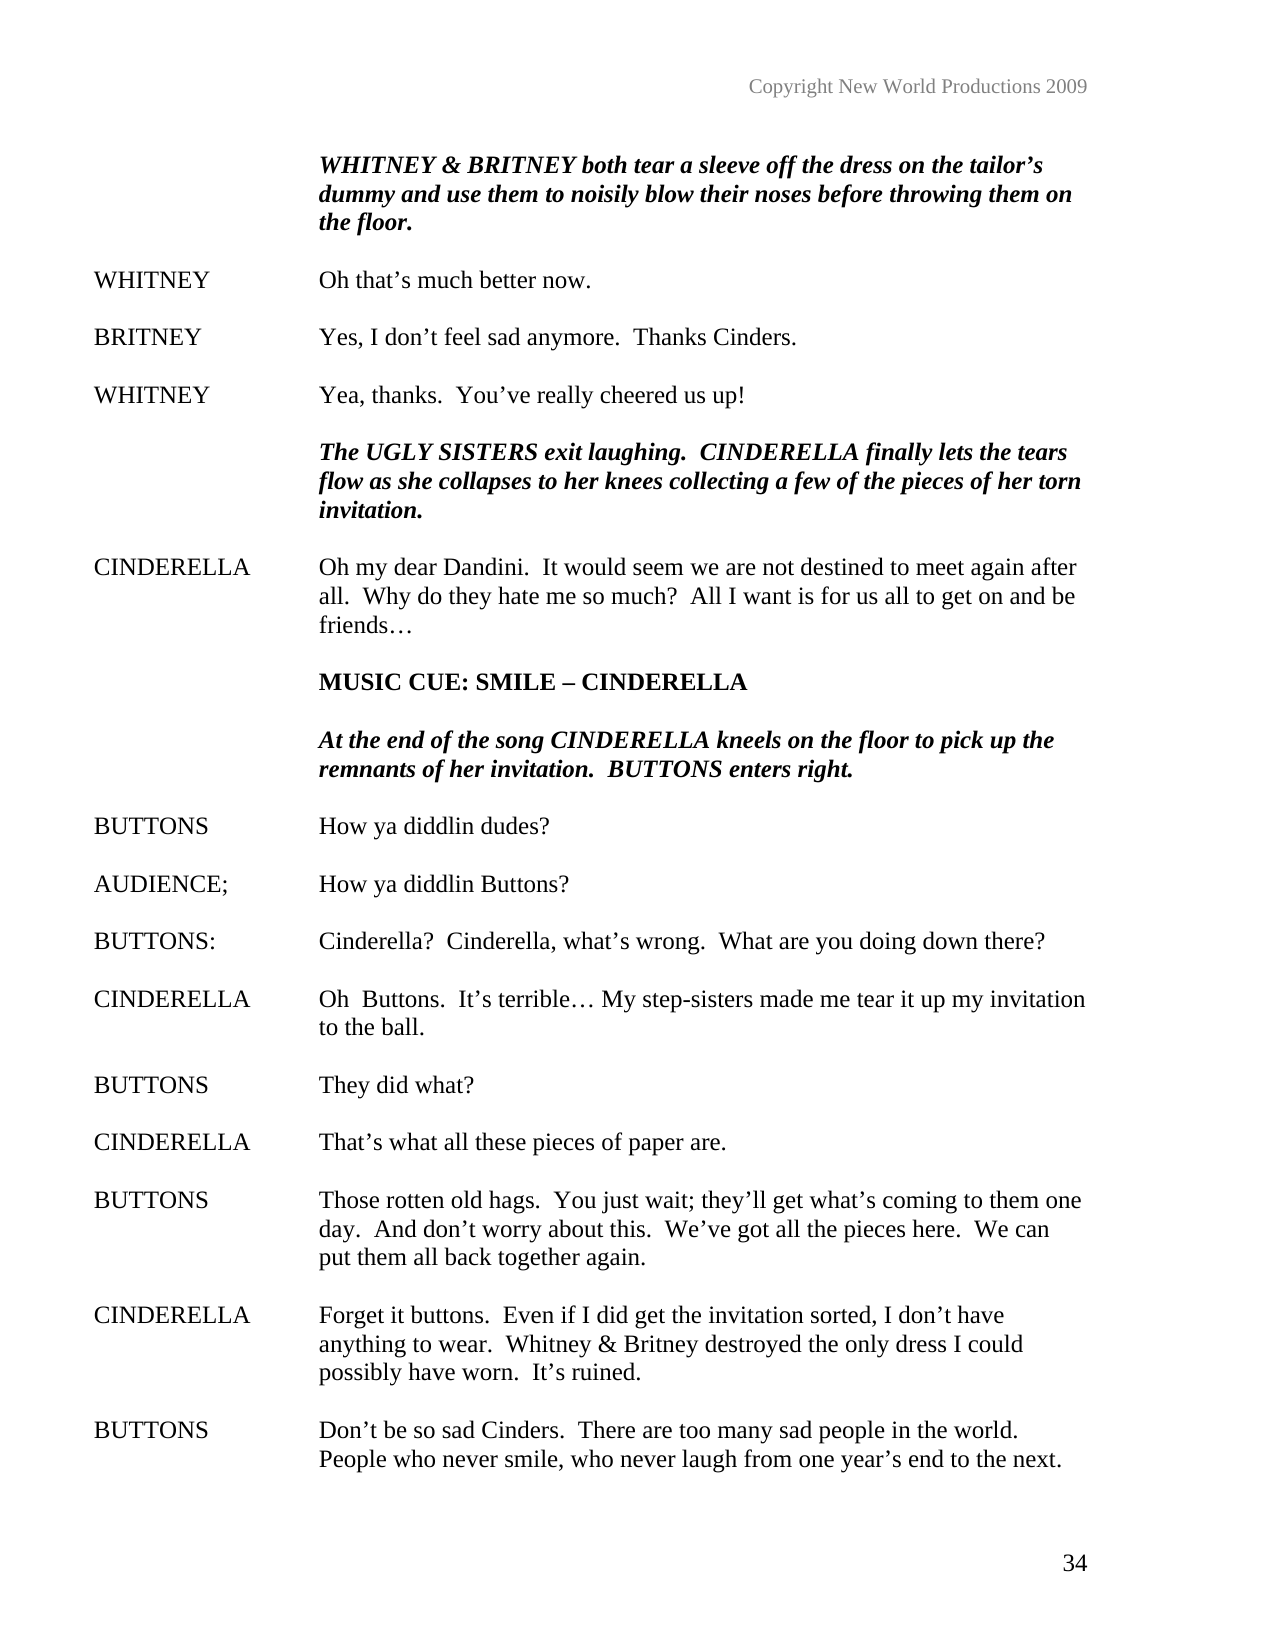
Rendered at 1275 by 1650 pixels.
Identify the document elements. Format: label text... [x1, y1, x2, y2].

text BUTTONS How ya diddlin dudes? [94, 811, 1087, 840]
text MUSIC CUE: SMILE – CINDERELLA [94, 667, 1087, 696]
text BRITNEY Yes, I don’t feel sad anymore. Thanks Cinders. [94, 322, 1087, 351]
text WHITNEY & BRITNEY both tear a sleeve off the dress on the tailor’s dummy and use them to noisily blow their noses before throwing them on the floor. [94, 150, 1087, 236]
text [94, 1415, 1087, 1472]
text WHITNEY Oh that’s much better now. [94, 265, 1087, 294]
text WHITNEY Yea, thanks. You’ve really cheered us up! [94, 380, 1087, 409]
text CINDERELLA Oh my dear Dandini. It would seem we are not destined to meet again after all. Why do they hate me so much? All I want is for us all to get on and be friends… [94, 552, 1087, 639]
text BUTTONS: Cinderella? Cinderella, what’s wrong. What are you doing down there? [94, 926, 1087, 955]
text The UGLY SISTERS exit laughing. CINDERELLA finally lets the tears flow as she collapses to her knees collecting a few of the pieces of her torn invitation. [94, 437, 1087, 524]
text CINDERELLA Oh Buttons. It’s terrible… My step-sisters made me tear it up my invitation to the ball. [94, 984, 1087, 1041]
text AUDIENCE; How ya diddlin Buttons? [94, 869, 1087, 897]
text BUTTONS Those rotten old hags. You just wait; they’ll get what’s coming to them one day. And don’t worry about this. We’ve got all the pieces here. We can put them all back together again. [94, 1185, 1087, 1271]
text BUTTONS They did what? [94, 1070, 1087, 1099]
text At the end of the song CINDERELLA kneels on the floor to pick up the remnants of her invitation. BUTTONS enters right. [94, 725, 1087, 782]
text CINDERELLA Forget it buttons. Even if I did get the invitation sorted, I don’t have anything to wear. Whitney & Britney destroyed the only dress I could possibly have worn. It’s ruined. [94, 1300, 1087, 1386]
text CINDERELLA That’s what all these pieces of paper are. [94, 1127, 1087, 1156]
